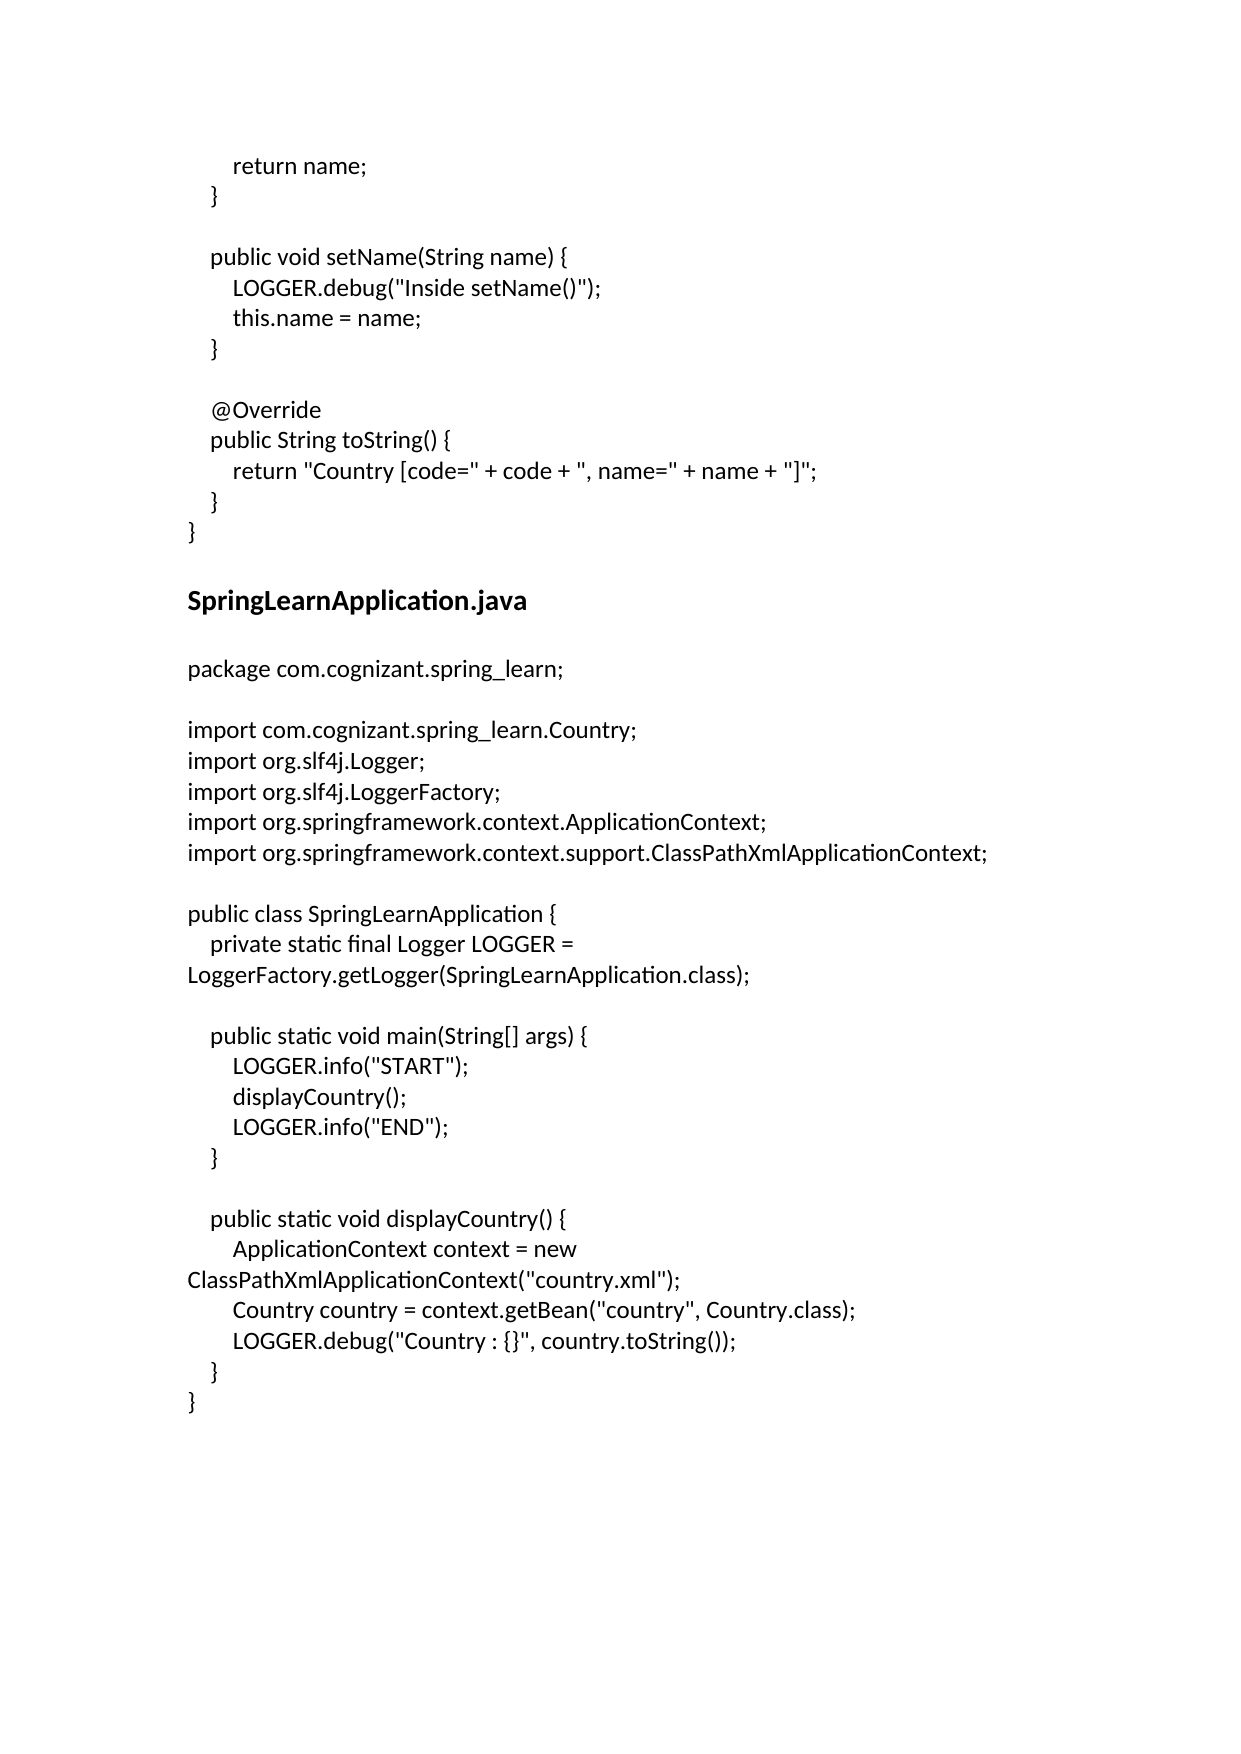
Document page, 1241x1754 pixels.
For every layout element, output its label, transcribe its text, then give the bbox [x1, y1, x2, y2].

text } [187, 181, 1053, 211]
text public String toString() { [187, 425, 1053, 455]
text private static final Logger LOGGER = LoggerFactory.getLogger(SpringLearnApplication.class); [187, 928, 1053, 989]
text } [187, 1356, 1053, 1386]
text import org.springframework.context.support.ClassPathXmlApplicationContext; [187, 837, 1053, 867]
text return name; [187, 150, 1053, 181]
text public class SpringLearnApplication { [187, 898, 1053, 928]
text public static void displayCountry() { [187, 1203, 1053, 1233]
text Country country = context.getBean("country", Country.class); [187, 1294, 1053, 1325]
text } [187, 1142, 1053, 1172]
text import org.slf4j.LoggerFactory; [187, 776, 1053, 806]
text ApplicationContext context = new ClassPathXmlApplicationContext("country.xml"); [187, 1233, 1053, 1294]
text return "Country [code=" + code + ", name=" + name + "]"; [187, 455, 1053, 486]
text } [187, 1386, 1053, 1417]
text LOGGER.debug("Country : {}", country.toString()); [187, 1325, 1053, 1356]
text this.name = name; [187, 303, 1053, 333]
text } [187, 486, 1053, 516]
text LOGGER.debug("Inside setName()"); [187, 272, 1053, 303]
text displayCountry(); [187, 1081, 1053, 1111]
text import org.springframework.context.ApplicationContext; [187, 806, 1053, 837]
text LOGGER.info("START"); [187, 1050, 1053, 1081]
text SpringLearnApplication.java [187, 582, 1053, 618]
text } [187, 333, 1053, 364]
text public void setName(String name) { [187, 242, 1053, 272]
text @Override [187, 394, 1053, 425]
text import org.slf4j.Logger; [187, 745, 1053, 776]
text package com.cognizant.spring_learn; [187, 654, 1053, 684]
text } [187, 516, 1053, 547]
text import com.cognizant.spring_learn.Country; [187, 715, 1053, 745]
text LOGGER.info("END"); [187, 1111, 1053, 1142]
text public static void main(String[] args) { [187, 1020, 1053, 1050]
